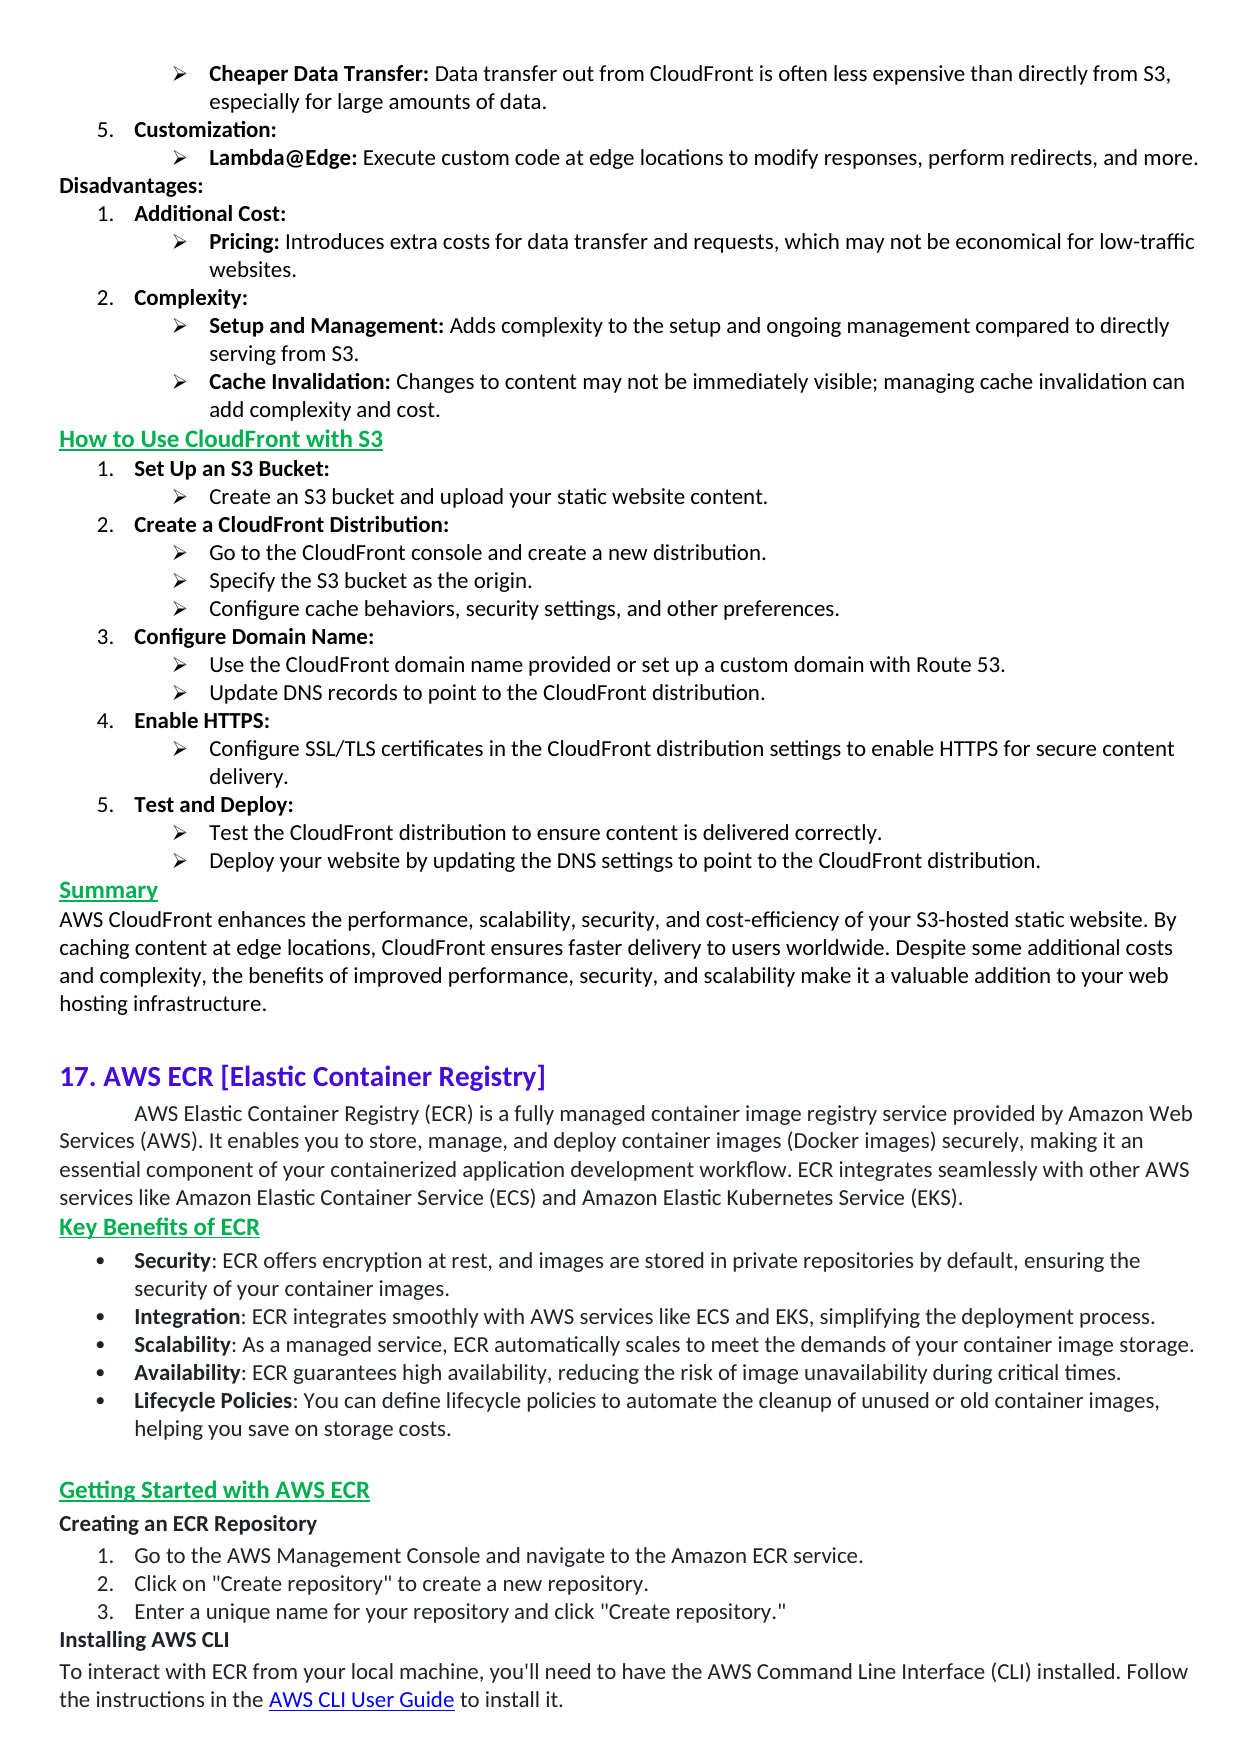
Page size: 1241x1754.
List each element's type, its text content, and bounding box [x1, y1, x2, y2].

subtitle Key Benefits of ECR [59, 1211, 1211, 1241]
list Security: ECR offers encryption at rest, and images are stored in private repositories by default, ensuring the security of your container images. [97, 1246, 1211, 1302]
list Integration: ECR integrates smoothly with AWS services like ECS and EKS, simplifying the deployment process. [97, 1302, 1211, 1330]
text AWS CloudFront enhances the performance, scalability, security, and cost-efficiency of your S3-hosted static website. By caching content at edge locations, CloudFront ensures faster delivery to users worldwide. Despite some additional costs and complexity, the benefits of improved performance, security, and scalability make it a valuable addition to your web hosting infrastructure. [59, 905, 1211, 1017]
list Scalability: As a managed service, ECR automatically scales to meet the demands of your container image storage. [97, 1330, 1211, 1358]
text Disadvantages: [59, 171, 1211, 199]
list Specify the S3 bucket as the origin. [172, 566, 1211, 594]
list Deploy your website by updating the DNS settings to point to the CloudFront distribution. [172, 846, 1211, 874]
subtitle Getting Started with AWS ECR [59, 1474, 1211, 1504]
list Availability: ECR guarantees high availability, reducing the risk of image unavailability during critical times. [97, 1358, 1211, 1386]
text How to Use CloudFront with S3 [59, 423, 1211, 454]
text 17. AWS ECR [Elastic Container Registry] [59, 1058, 1211, 1093]
text AWS Elastic Container Registry (ECR) is a fully managed container image registry service provided by Amazon Web Services (AWS). It enables you to store, manage, and deploy container images (Docker images) securely, making it an essential component of your containerized application development workflow. ECR integrates seamlessly with other AWS services like Amazon Elastic Container Service (ECS) and Amazon Elastic Kubernetes Service (EKS). [59, 1099, 1211, 1211]
list Enter a unique name for your repository and click "Create repository." [97, 1597, 1211, 1625]
list Enable HTTPS: [97, 706, 1211, 734]
list Customization: [97, 115, 1211, 143]
list Test the CloudFront distribution to ensure content is delivered correctly. [172, 818, 1211, 846]
list Lifecycle Policies: You can define lifecycle policies to automate the cleanup of unused or old container images, helping you save on storage costs. [97, 1386, 1211, 1442]
list Pricing: Introduces extra costs for data transfer and requests, which may not be economical for low-traffic websites. [172, 227, 1211, 283]
list Setup and Management: Adds complexity to the setup and ongoing management compared to directly serving from S3. [172, 311, 1211, 367]
list Create an S3 bucket and upload your static website content. [172, 482, 1211, 510]
subtitle Installing AWS CLI [59, 1625, 1211, 1653]
list Go to the AWS Management Console and navigate to the Amazon ECR service. [97, 1541, 1211, 1569]
list Cheaper Data Transfer: Data transfer out from CloudFront is often less expensive than directly from S3, especially for large amounts of data. [172, 59, 1211, 115]
list Configure cache behaviors, security settings, and other preferences. [172, 594, 1211, 622]
list Go to the CloudFront console and create a new distribution. [172, 538, 1211, 566]
list Cache Invalidation: Changes to content may not be immediately visible; managing cache invalidation can add complexity and cost. [172, 367, 1211, 423]
list Update DNS records to point to the CloudFront distribution. [172, 678, 1211, 706]
list Click on "Create repository" to create a new repository. [97, 1569, 1211, 1597]
subtitle Creating an ECR Repository [59, 1509, 1211, 1537]
text Summary [59, 874, 1211, 905]
list Configure SSL/TLS certificates in the CloudFront distribution settings to enable HTTPS for secure content delivery. [172, 734, 1211, 790]
list Complexity: [97, 283, 1211, 311]
list Use the CloudFront domain name provided or set up a custom domain with Route 53. [172, 650, 1211, 678]
list Additional Cost: [97, 199, 1211, 227]
list Set Up an S3 Bucket: [97, 454, 1211, 482]
text To interact with ECR from your local machine, you'll need to have the AWS Command Line Interface (CLI) installed. Follow the instructions in the AWS CLI User Guide to install it. [59, 1657, 1211, 1713]
list Configure Domain Name: [97, 622, 1211, 650]
list Create a CloudFront Distribution: [97, 510, 1211, 538]
list Lambda@Edge: Execute custom code at edge locations to modify responses, perform redirects, and more. [172, 143, 1211, 171]
list Test and Deploy: [97, 790, 1211, 818]
